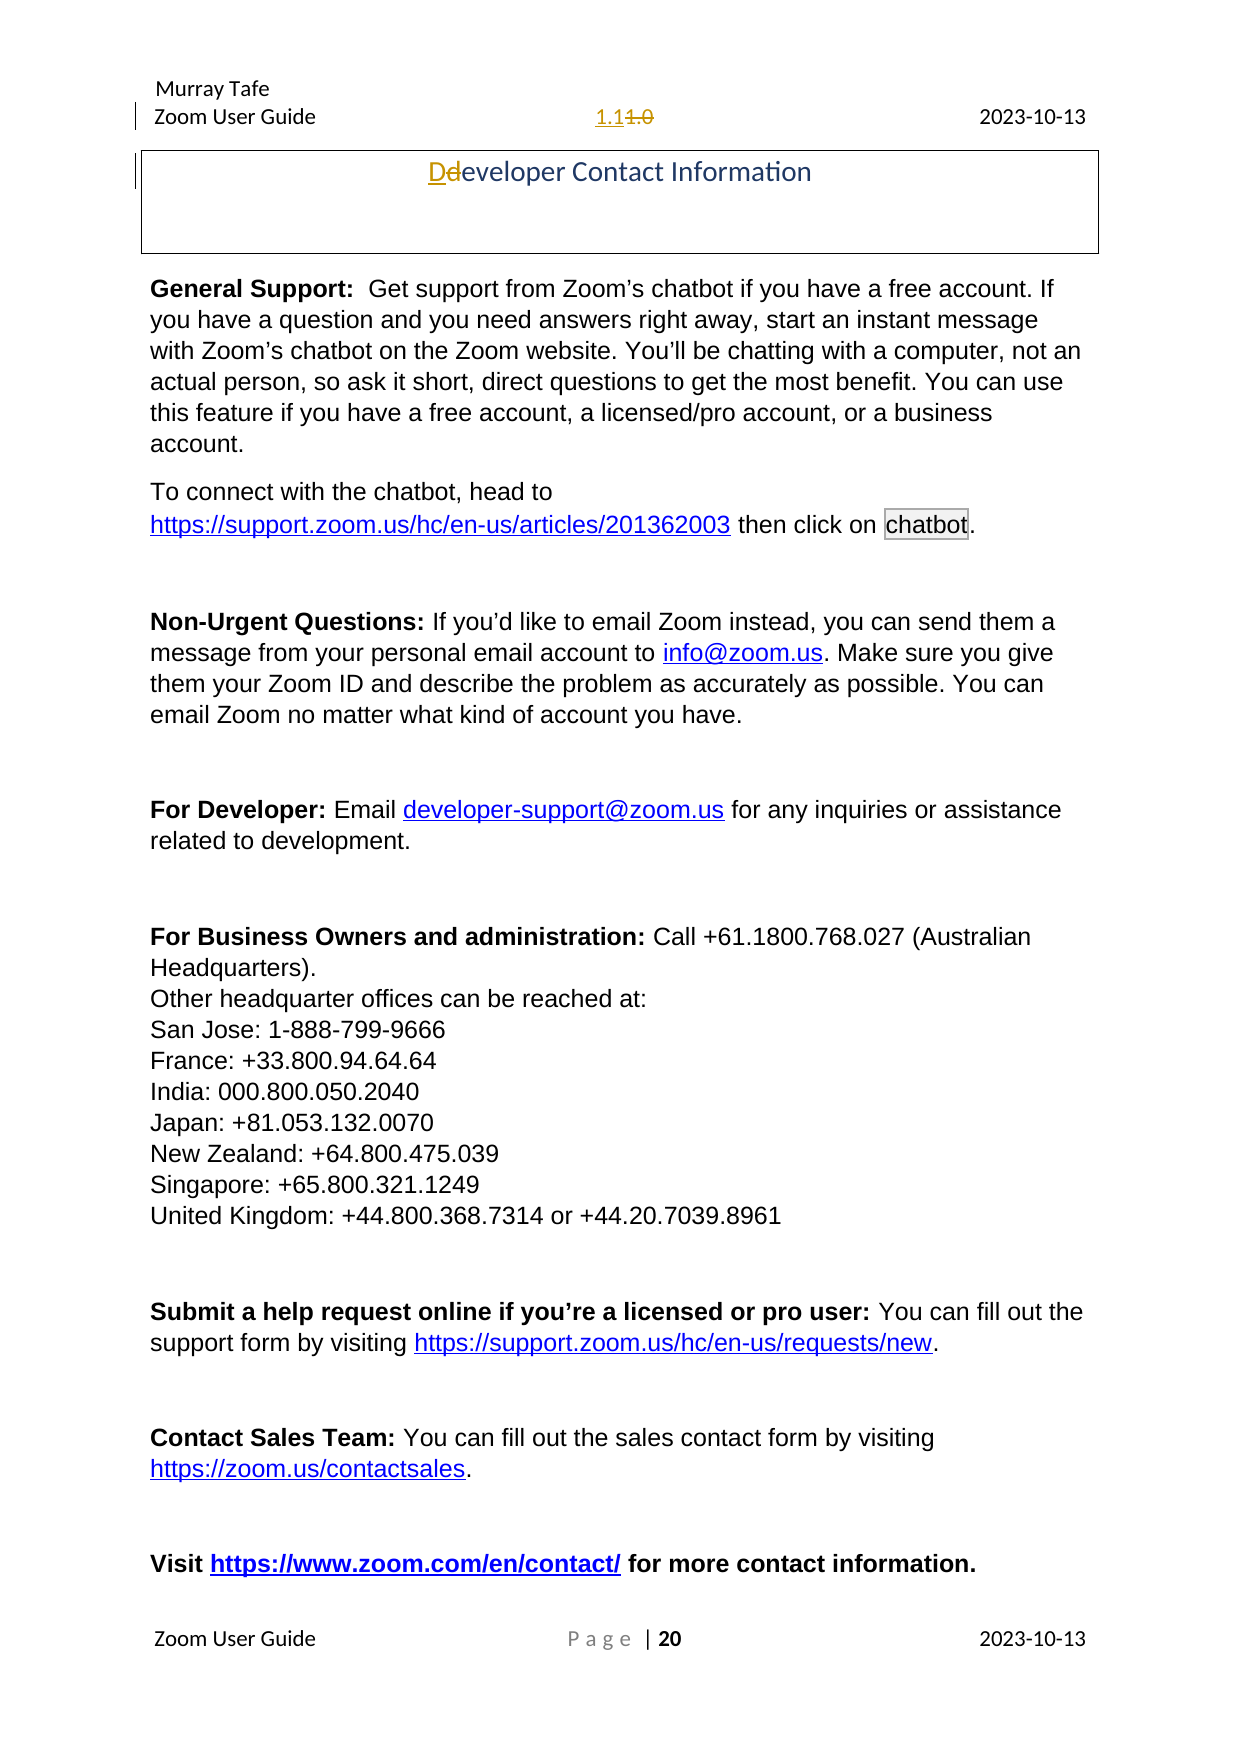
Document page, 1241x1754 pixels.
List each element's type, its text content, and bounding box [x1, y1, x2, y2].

text To connect with the chatbot, head to https://support.zoom.us/hc/en-us/articles/201362003 then click on chatbot. [150, 477, 1090, 540]
text Submit a help request online if you’re a licensed or pro user: You can fill out the support form by visiting https://support.zoom.us/hc/en-us/requests/new. [150, 1297, 1090, 1356]
text Visit https://www.zoom.com/en/contact/ for more contact information. [150, 1549, 1090, 1578]
text Non-Urgent Questions: If you’d like to email Zoom instead, you can send them a message from your personal email account to info@zoom.us. Make sure you give them your Zoom ID and describe the problem as accurately as possible. You can email Zoom no matter what kind of account you have. [150, 607, 1090, 729]
text For Business Owners and administration: Call +61.1800.768.027 (Australian Headquarters). Other headquarter offices can be reached at: San Jose: 1-888-799-9666 France: +33.800.94.64.64 India: 000.800.050.2040 Japan: +81.053.132.0070 New Zealand: +64.800.475.039 Singapore: +65.800.321.1249 United Kingdom: +44.800.368.7314 or +44.20.7039.8961 [150, 922, 1090, 1230]
text Contact Sales Team: You can fill out the sales contact form by visiting https://zoom.us/contactsales. [150, 1423, 1090, 1483]
text General Support: Get support from Zoom’s chatbot if you have a free account. If you have a question and you need answers right away, start an instant message with Zoom’s chatbot on the Zoom website. You’ll be chatting with a computer, not an actual person, so ask it short, direct questions to get the most benefit. You can use this feature if you have a free account, a licensed/pro account, or a business account. [150, 274, 1090, 458]
text For Developer: Email developer-support@zoom.us for any inquiries or assistance related to development. [150, 795, 1090, 855]
subtitle eveloper Contact Information [142, 151, 1098, 253]
